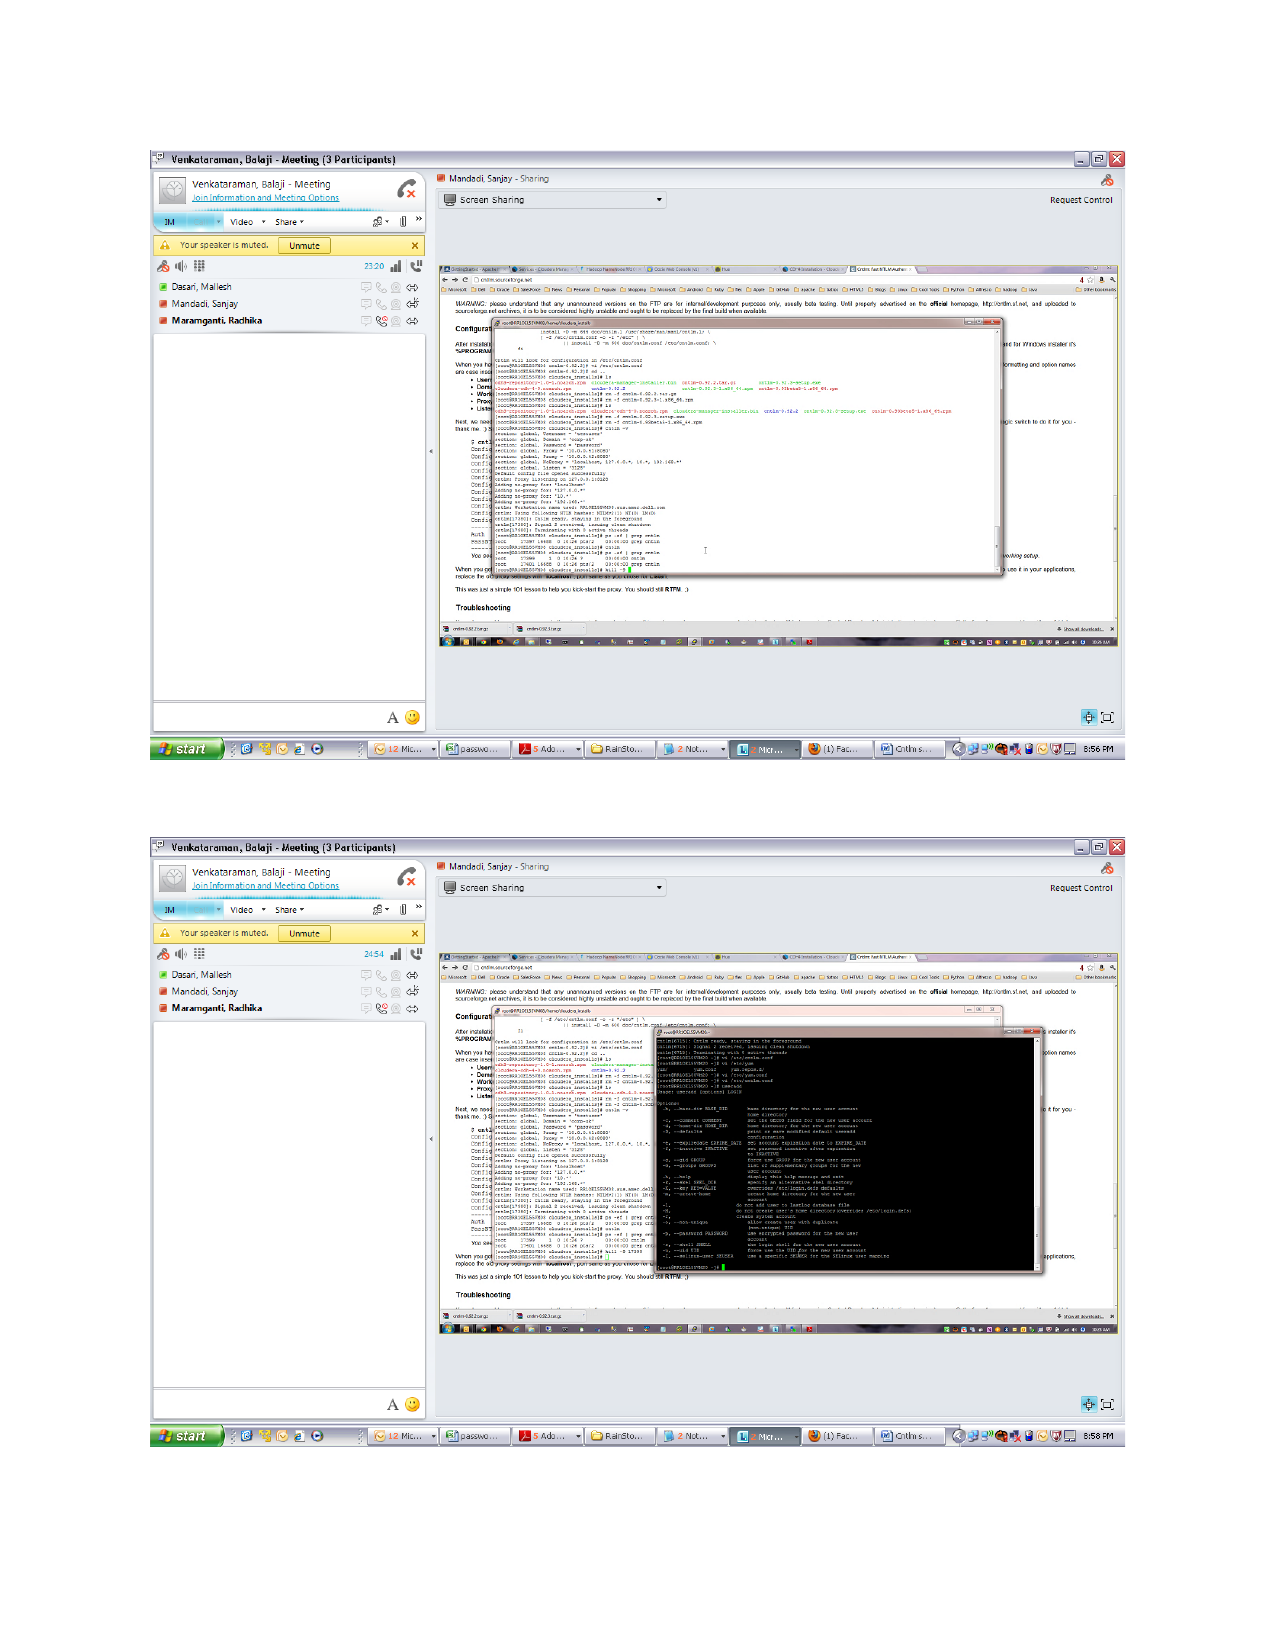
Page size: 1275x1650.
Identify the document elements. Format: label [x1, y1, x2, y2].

picture [150, 150, 1125, 760]
picture [150, 837, 1125, 1447]
